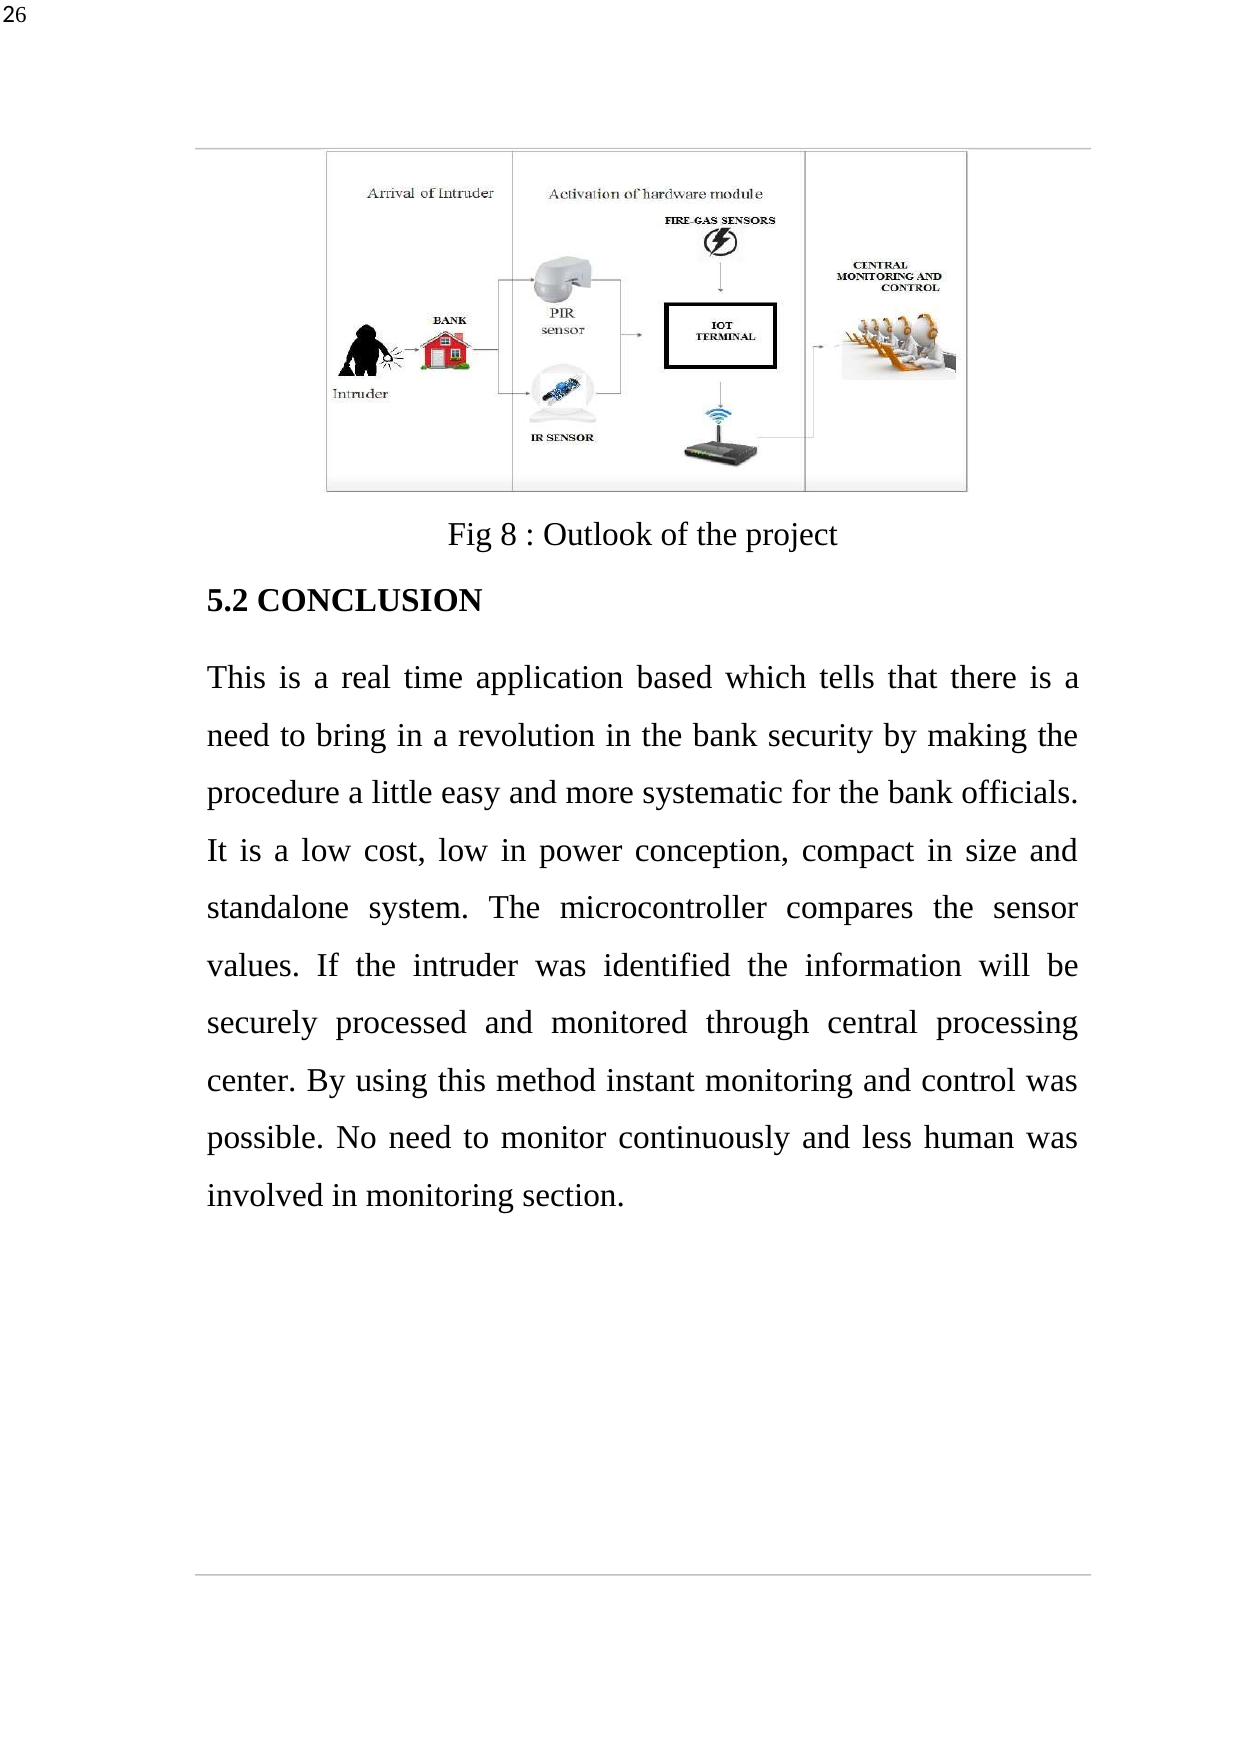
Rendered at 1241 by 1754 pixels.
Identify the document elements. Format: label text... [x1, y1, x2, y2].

text This is a real time application based which tells that there is a need to bring in a revolution in the bank security by making the procedure a little easy and more systematic for the bank officials. It is a low cost, low in power conception, compact in size and standalone system. The microcontroller compares the sensor values. If the intruder was identified the information will be securely processed and monitored through central processing center. By using this method instant monitoring and control was possible. No need to monitor continuously and less human was involved in monitoring section. [207, 657, 1079, 1213]
text Fig 8 : Outlook of the project [351, 514, 934, 553]
picture [323, 149, 969, 493]
subtitle CONCLUSION [207, 580, 1126, 618]
